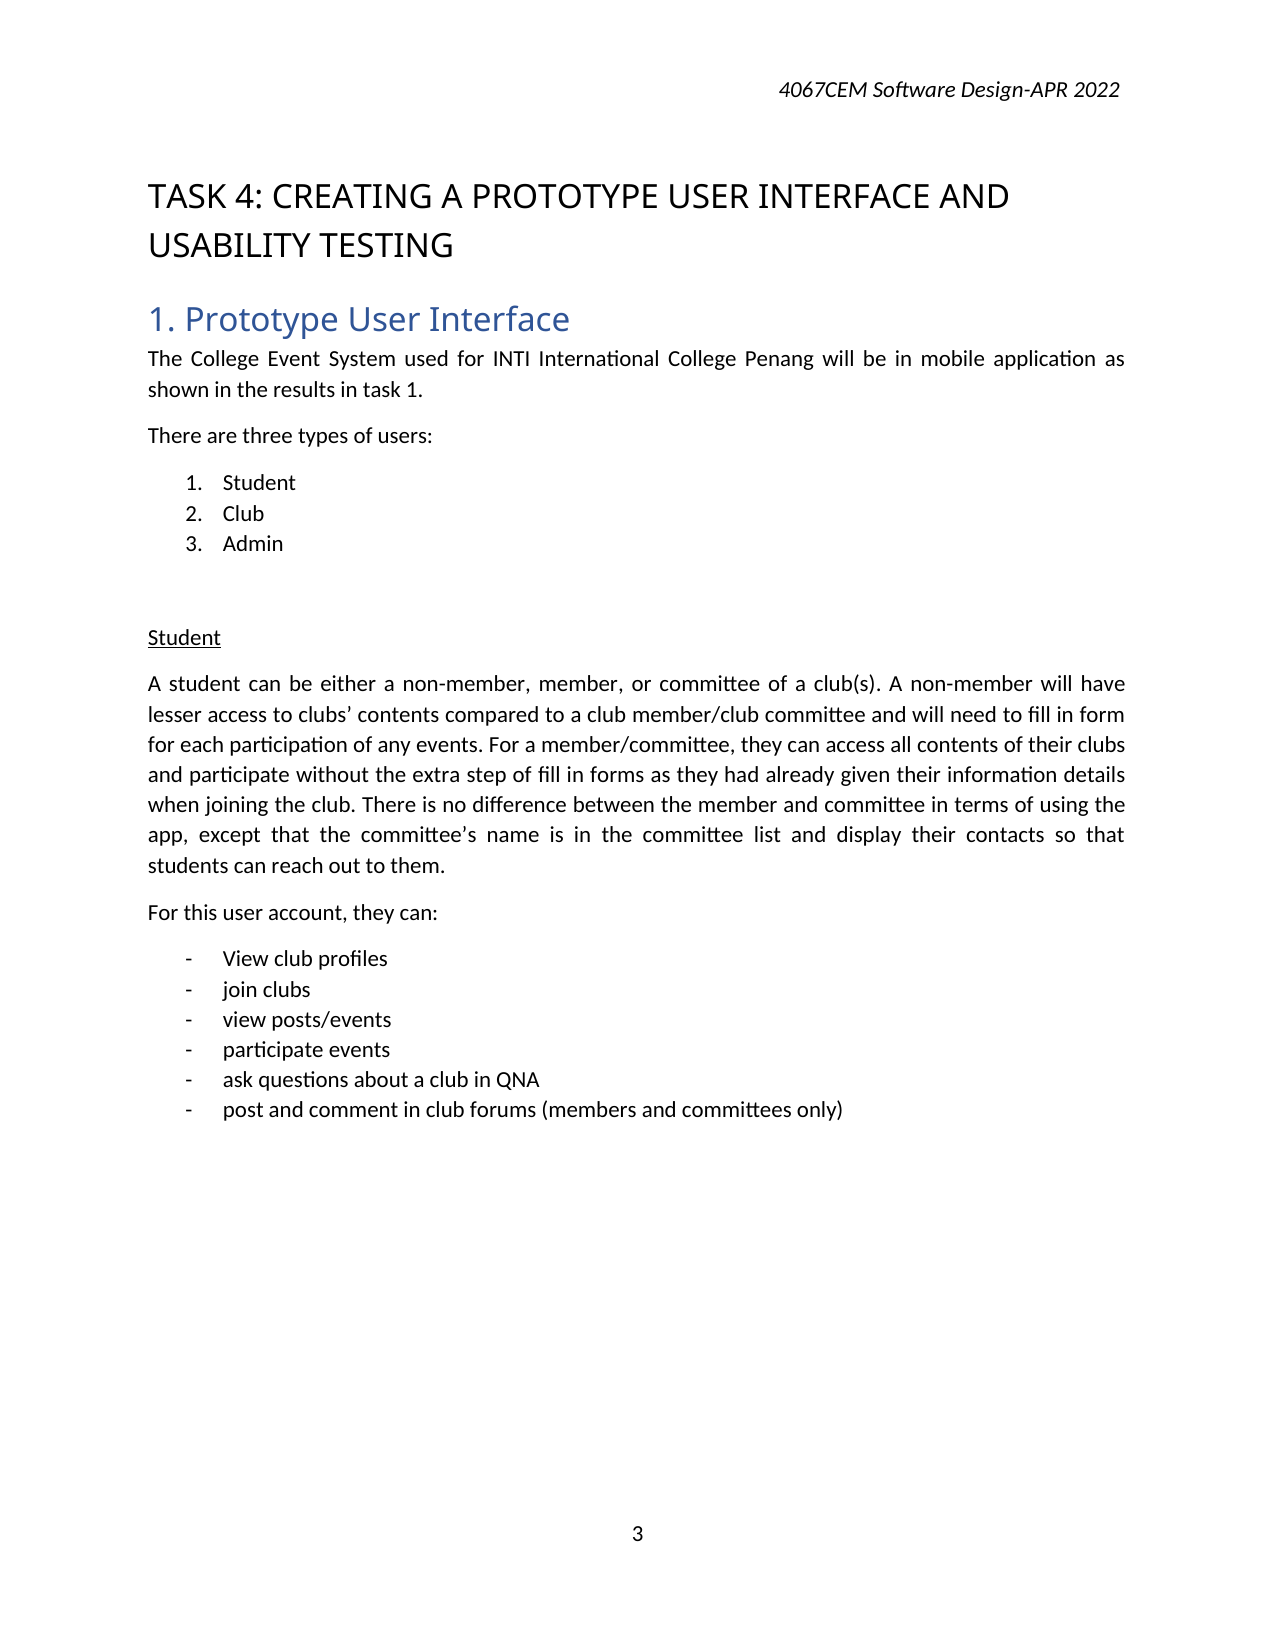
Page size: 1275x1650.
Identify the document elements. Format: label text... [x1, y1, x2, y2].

list post and comment in club forums (members and committees only) [185, 1096, 1127, 1123]
list Student [185, 468, 1127, 496]
list Admin [185, 529, 1127, 557]
list join clubs [185, 975, 1127, 1003]
list view posts/events [185, 1005, 1127, 1033]
subtitle TASK 4: CREATING A PROTOTYPE USER INTERFACE AND USABILITY TESTING [148, 173, 1127, 267]
text There are three types of users: [148, 422, 1127, 449]
text A student can be either a non-member, member, or committee of a club(s). A non-member will have lesser access to clubs’ contents compared to a club member/club committee and will need to fill in form for each participation of any events. For a member/committee, they can access all contents of their clubs and participate without the extra step of fill in forms as they had already given their information details when joining the club. There is no difference between the member and committee in terms of using the app, except that the committee’s name is in the committee list and display their contacts so that students can reach out to them. [148, 669, 1127, 879]
list View club profiles [185, 944, 1127, 972]
text Student [148, 623, 1127, 651]
list Club [185, 499, 1127, 527]
text The College Event System used for INTI International College Penang will be in mobile application as shown in the results in task 1. [148, 344, 1127, 403]
text For this user account, they can: [148, 898, 1127, 926]
list participate events [185, 1035, 1127, 1063]
subtitle 1. Prototype User Interface [148, 296, 1127, 341]
list ask questions about a club in QNA [185, 1065, 1127, 1093]
